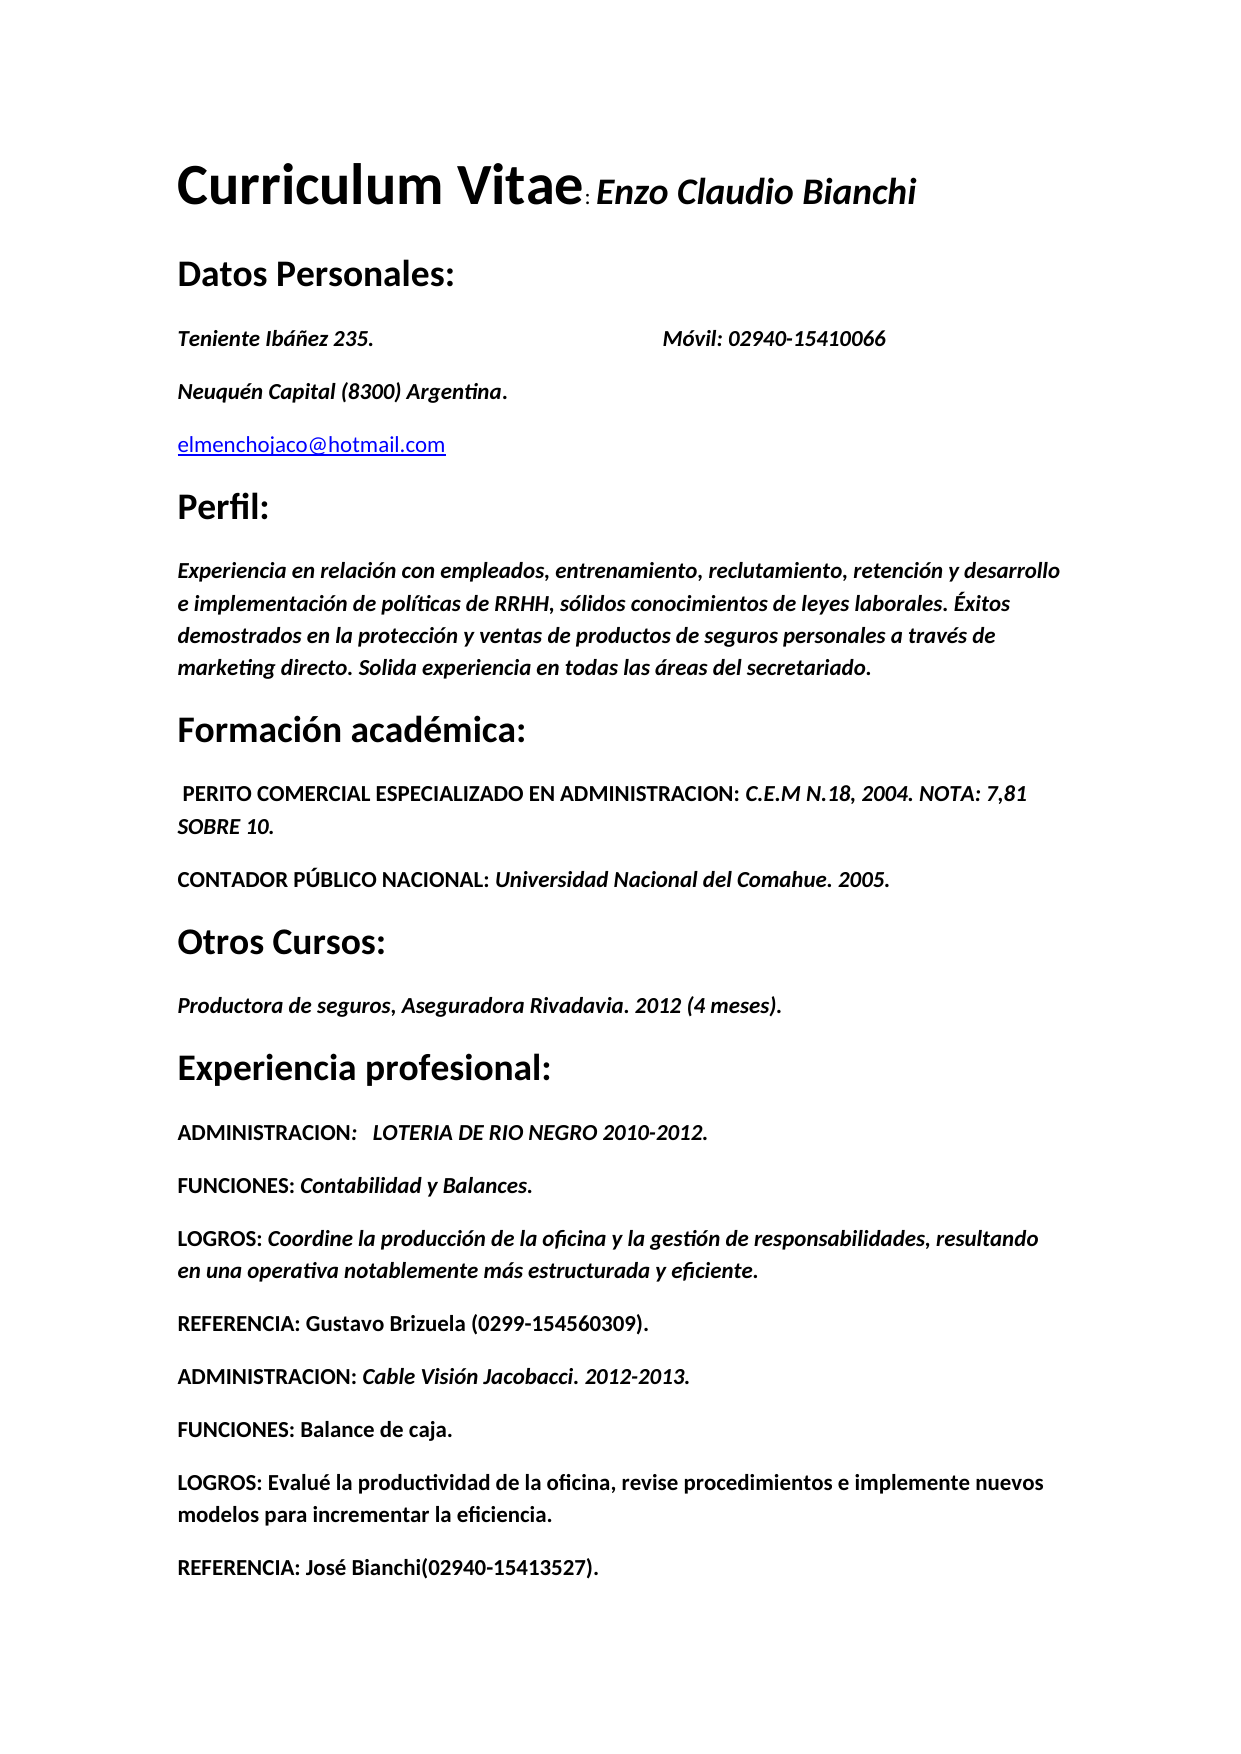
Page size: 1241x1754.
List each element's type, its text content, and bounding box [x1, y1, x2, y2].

text PERITO COMERCIAL ESPECIALIZADO EN ADMINISTRACION: C.E.M N.18, 2004. NOTA: 7,81 SOBRE 10. [177, 779, 1063, 840]
text Teniente Ibáñez 235. Móvil: 02940-15410066 [177, 324, 1063, 352]
text ADMINISTRACION: LOTERIA DE RIO NEGRO 2010-2012. [177, 1118, 1063, 1146]
text LOGROS: Evalué la productividad de la oficina, revise procedimientos e implemente nuevos modelos para incrementar la eficiencia. [177, 1468, 1063, 1528]
text Perfil: [177, 483, 1063, 529]
text REFERENCIA: José Bianchi(02940-15413527). [177, 1553, 1063, 1581]
text LOGROS: Coordine la producción de la oficina y la gestión de responsabilidades, resultando en una operativa notablemente más estructurada y eficiente. [177, 1224, 1063, 1284]
text Datos Personales: [177, 250, 1063, 296]
text ADMINISTRACION: Cable Visión Jacobacci. 2012-2013. [177, 1362, 1063, 1390]
text Productora de seguros, Aseguradora Rivadavia. 2012 (4 meses). [177, 991, 1063, 1019]
text CONTADOR PÚBLICO NACIONAL: Universidad Nacional del Comahue. 2005. [177, 865, 1063, 893]
text FUNCIONES: Balance de caja. [177, 1415, 1063, 1443]
text Neuquén Capital (8300) Argentina. [177, 377, 1063, 405]
text Curriculum Vitae: Enzo Claudio Bianchi [177, 148, 1063, 219]
text Formación académica: [177, 706, 1063, 752]
text Experiencia profesional: [177, 1044, 1063, 1090]
text FUNCIONES: Contabilidad y Balances. [177, 1171, 1063, 1199]
text elmenchojaco@hotmail.com [177, 430, 1063, 458]
text Experiencia en relación con empleados, entrenamiento, reclutamiento, retención y desarrollo e implementación de políticas de RRHH, sólidos conocimientos de leyes laborales. Éxitos demostrados en la protección y ventas de productos de seguros personales a través de marketing directo. Solida experiencia en todas las áreas del secretariado. [177, 556, 1063, 681]
text Otros Cursos: [177, 918, 1063, 964]
text REFERENCIA: Gustavo Brizuela (0299-154560309). [177, 1309, 1063, 1337]
